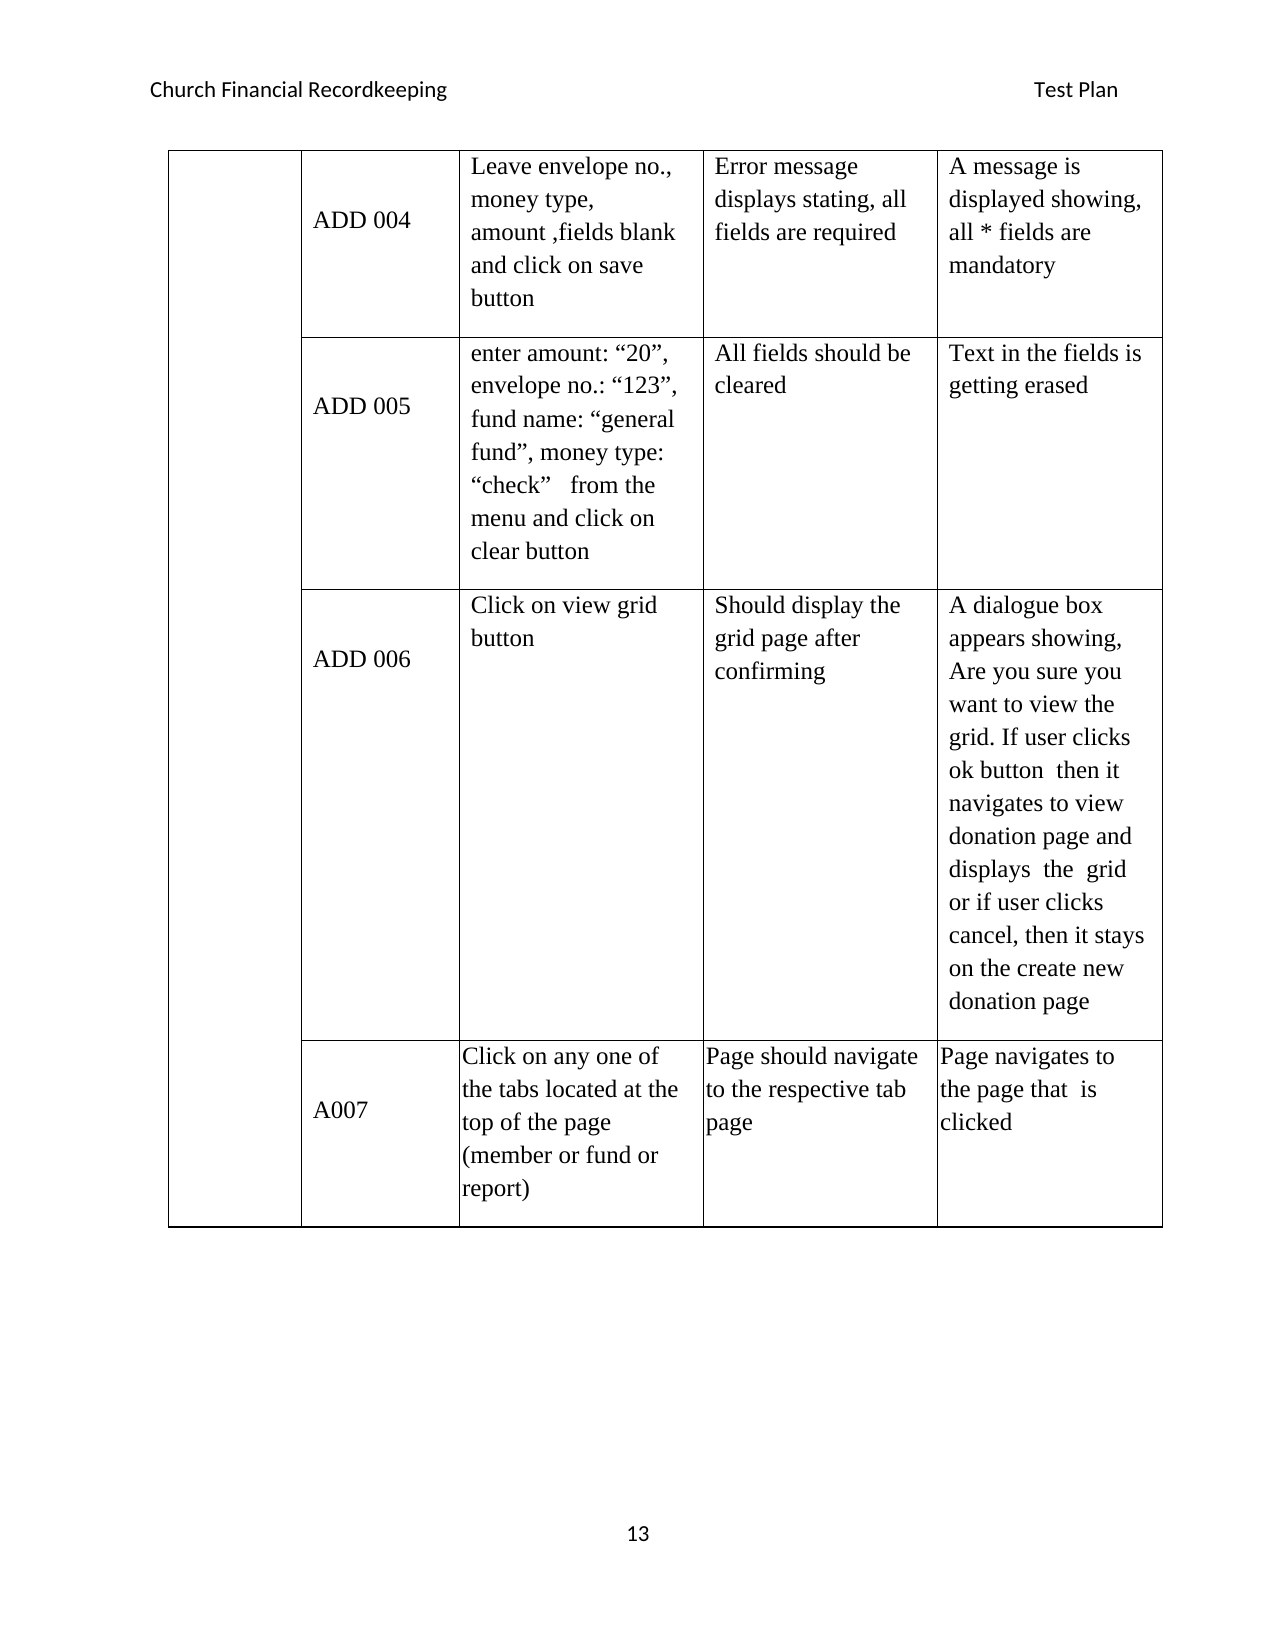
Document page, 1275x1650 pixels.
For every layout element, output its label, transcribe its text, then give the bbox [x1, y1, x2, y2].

table_cell [169, 151, 301, 1226]
table_cell A message is displayed showing, all * fields are mandatory [938, 151, 1162, 337]
table_cell Page should navigate to the respective tab page [704, 1041, 937, 1226]
table_cell Page navigates to the page that is clicked [938, 1041, 1162, 1226]
table_cell Should display the grid page after confirming [704, 590, 937, 1040]
table_cell Click on any one of the tabs located at the top of the page (member or fund or report) [460, 1041, 703, 1226]
table_cell All fields should be cleared [704, 338, 937, 589]
table_cell A dialogue box appears showing, Are you sure you want to view the grid. If user clicks ok button then it navigates to view donation page and displays the grid or if user clicks cancel, then it stays on the create new donation page [938, 590, 1162, 1040]
table_cell enter amount: “20”, envelope no.: “123”, fund name: “general fund”, money type: “check” from the menu and click on clear button [460, 338, 703, 589]
table_cell Leave envelope no., money type, amount ,fields blank and click on save button [460, 151, 703, 337]
table_cell Text in the fields is getting erased [938, 338, 1162, 589]
table_cell Click on view grid button [460, 590, 703, 1040]
table_cell ADD 006 [302, 590, 459, 1040]
table_cell ADD 004 [302, 151, 459, 337]
table_cell Error message displays stating, all fields are required [704, 151, 937, 337]
table_cell ADD 005 [302, 338, 459, 589]
table_cell A007 [302, 1041, 459, 1226]
